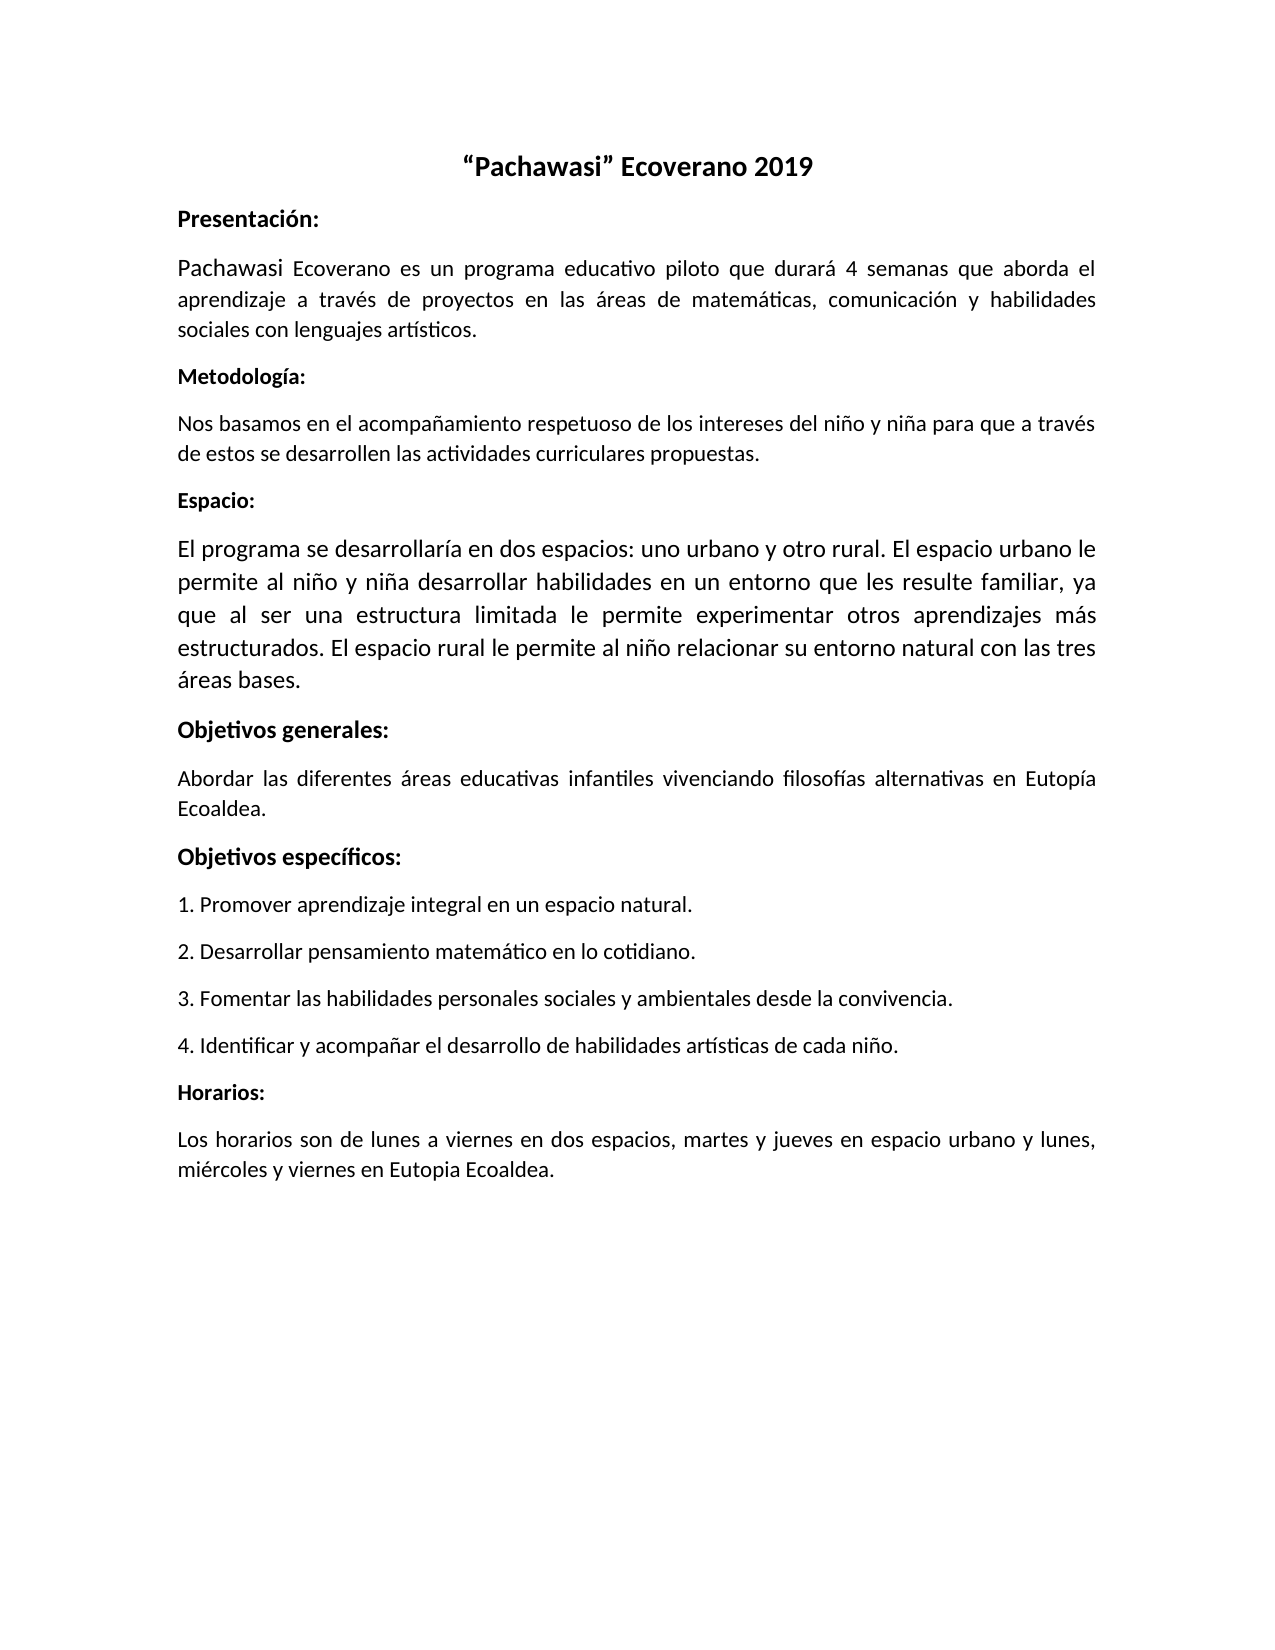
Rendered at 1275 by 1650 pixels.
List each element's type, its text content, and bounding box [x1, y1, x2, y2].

text 2. Desarrollar pensamiento matemático en lo cotidiano. [177, 937, 1098, 965]
text Pachawasi Ecoverano es un programa educativo piloto que durará 4 semanas que aborda el aprendizaje a través de proyectos en las áreas de matemáticas, comunicación y habilidades sociales con lenguajes artísticos. [177, 252, 1098, 343]
text Horarios: [177, 1078, 1098, 1106]
text Metodología: [177, 362, 1098, 390]
text 3. Fomentar las habilidades personales sociales y ambientales desde la convivencia. [177, 984, 1098, 1012]
text “Pachawasi” Ecoverano 2019 [177, 148, 1098, 183]
text Espacio: [177, 486, 1098, 514]
text Abordar las diferentes áreas educativas infantiles vivenciando filosofías alternativas en Eutopía Ecoaldea. [177, 764, 1098, 822]
text El programa se desarrollaría en dos espacios: uno urbano y otro rural. El espacio urbano le permite al niño y niña desarrollar habilidades en un entorno que les resulte familiar, ya que al ser una estructura limitada le permite experimentar otros aprendizajes más estructurados. El espacio rural le permite al niño relacionar su entorno natural con las tres áreas bases. [177, 533, 1098, 695]
text Presentación: [177, 203, 1098, 233]
text Nos basamos en el acompañamiento respetuoso de los intereses del niño y niña para que a través de estos se desarrollen las actividades curriculares propuestas. [177, 409, 1098, 467]
text Los horarios son de lunes a viernes en dos espacios, martes y jueves en espacio urbano y lunes, miércoles y viernes en Eutopia Ecoaldea. [177, 1125, 1098, 1183]
text 1. Promover aprendizaje integral en un espacio natural. [177, 890, 1098, 918]
text Objetivos específicos: [177, 841, 1098, 871]
text 4. Identificar y acompañar el desarrollo de habilidades artísticas de cada niño. [177, 1031, 1098, 1059]
text Objetivos generales: [177, 714, 1098, 745]
